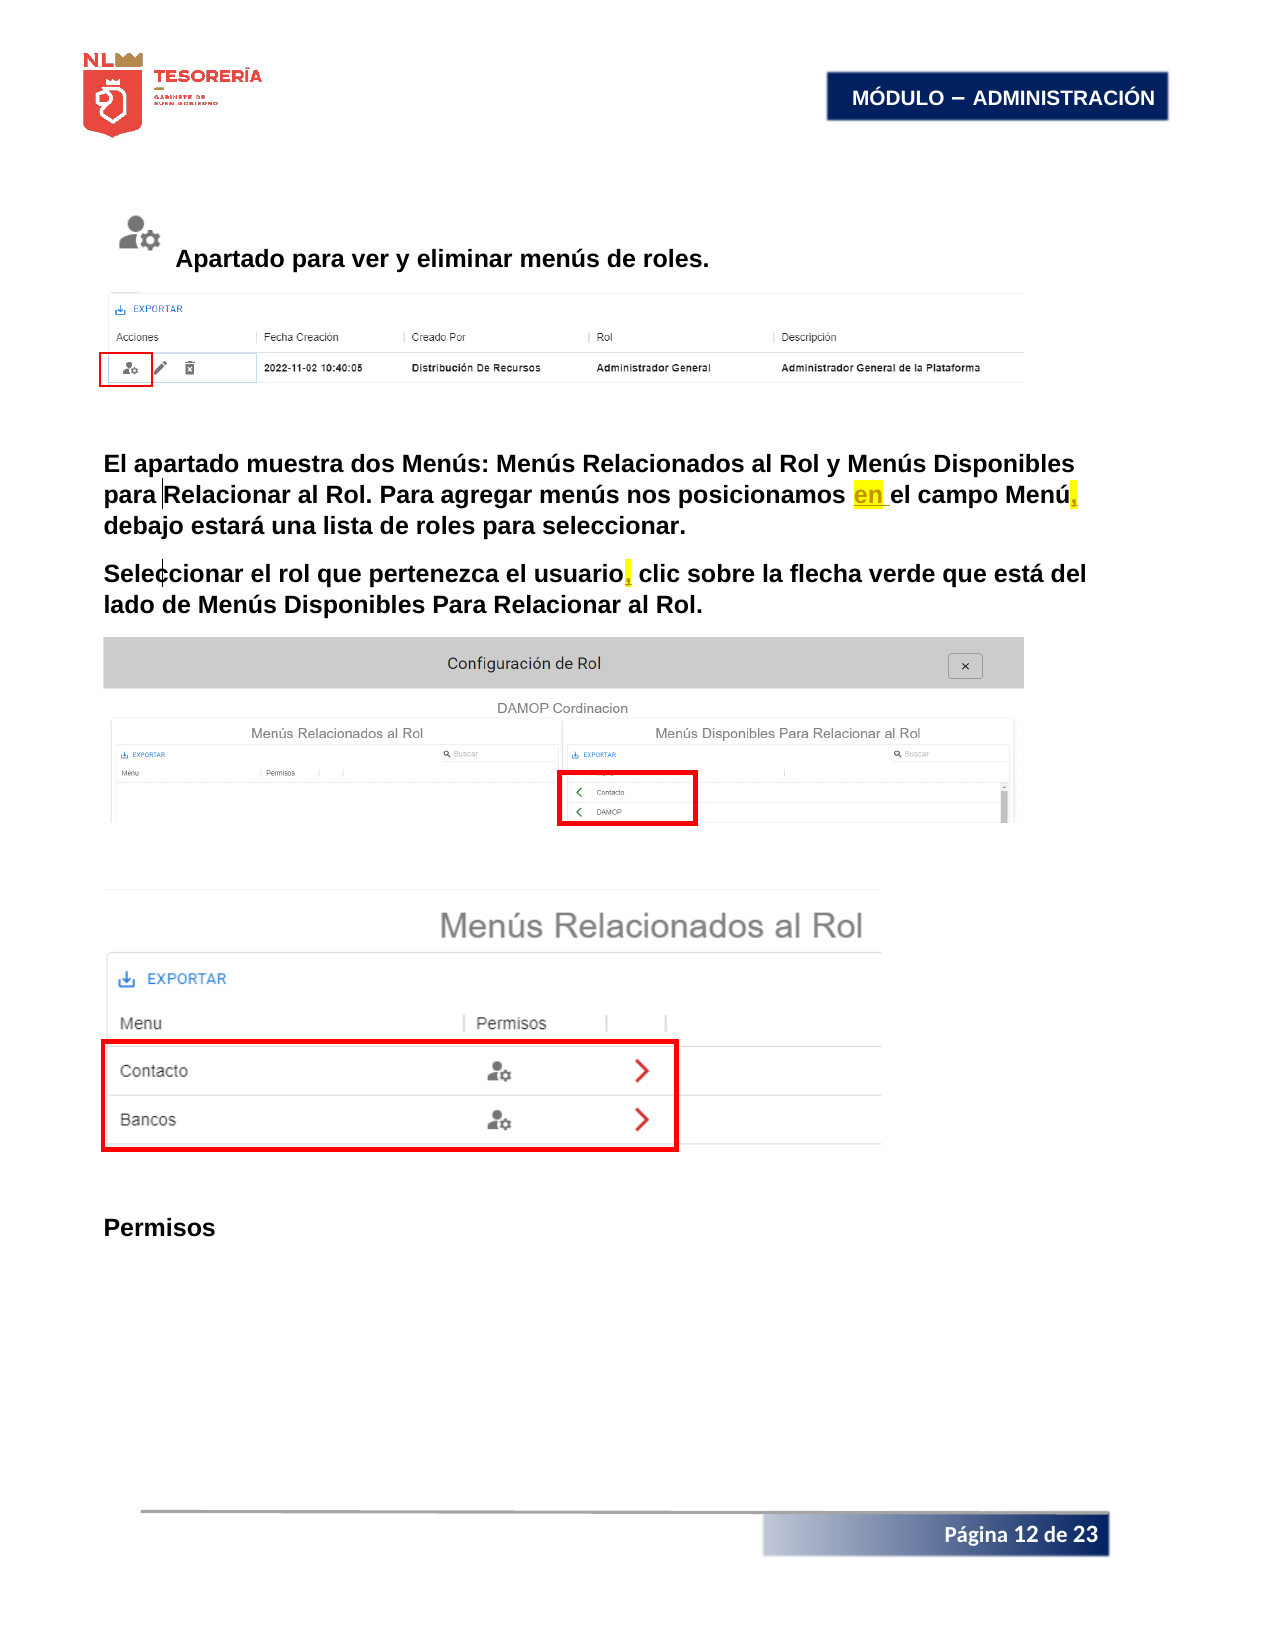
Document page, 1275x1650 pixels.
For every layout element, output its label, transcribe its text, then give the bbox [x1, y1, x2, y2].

picture [105, 1044, 674, 1147]
text Apartado para ver y eliminar menús de roles. [103, 195, 1098, 272]
picture [103, 637, 1024, 823]
picture [103, 889, 882, 1147]
text Permisos [103, 1213, 1098, 1242]
picture [103, 195, 176, 268]
picture [103, 291, 1024, 383]
text El apartado muestra dos Menús: Menús Relacionados al Rol y Menús Disponibles para Relacionar al Rol. Para agregar menús nos posicionamos el campo Menú debajo estará una lista de roles para seleccionar. [103, 449, 1098, 540]
picture [103, 354, 151, 383]
picture [562, 775, 693, 821]
picture [79, 43, 264, 140]
text Seleccionar el rol que pertenezca el usuario clic sobre la flecha verde que está del lado de Menús Disponibles Para Relacionar al Rol. [103, 559, 1098, 618]
